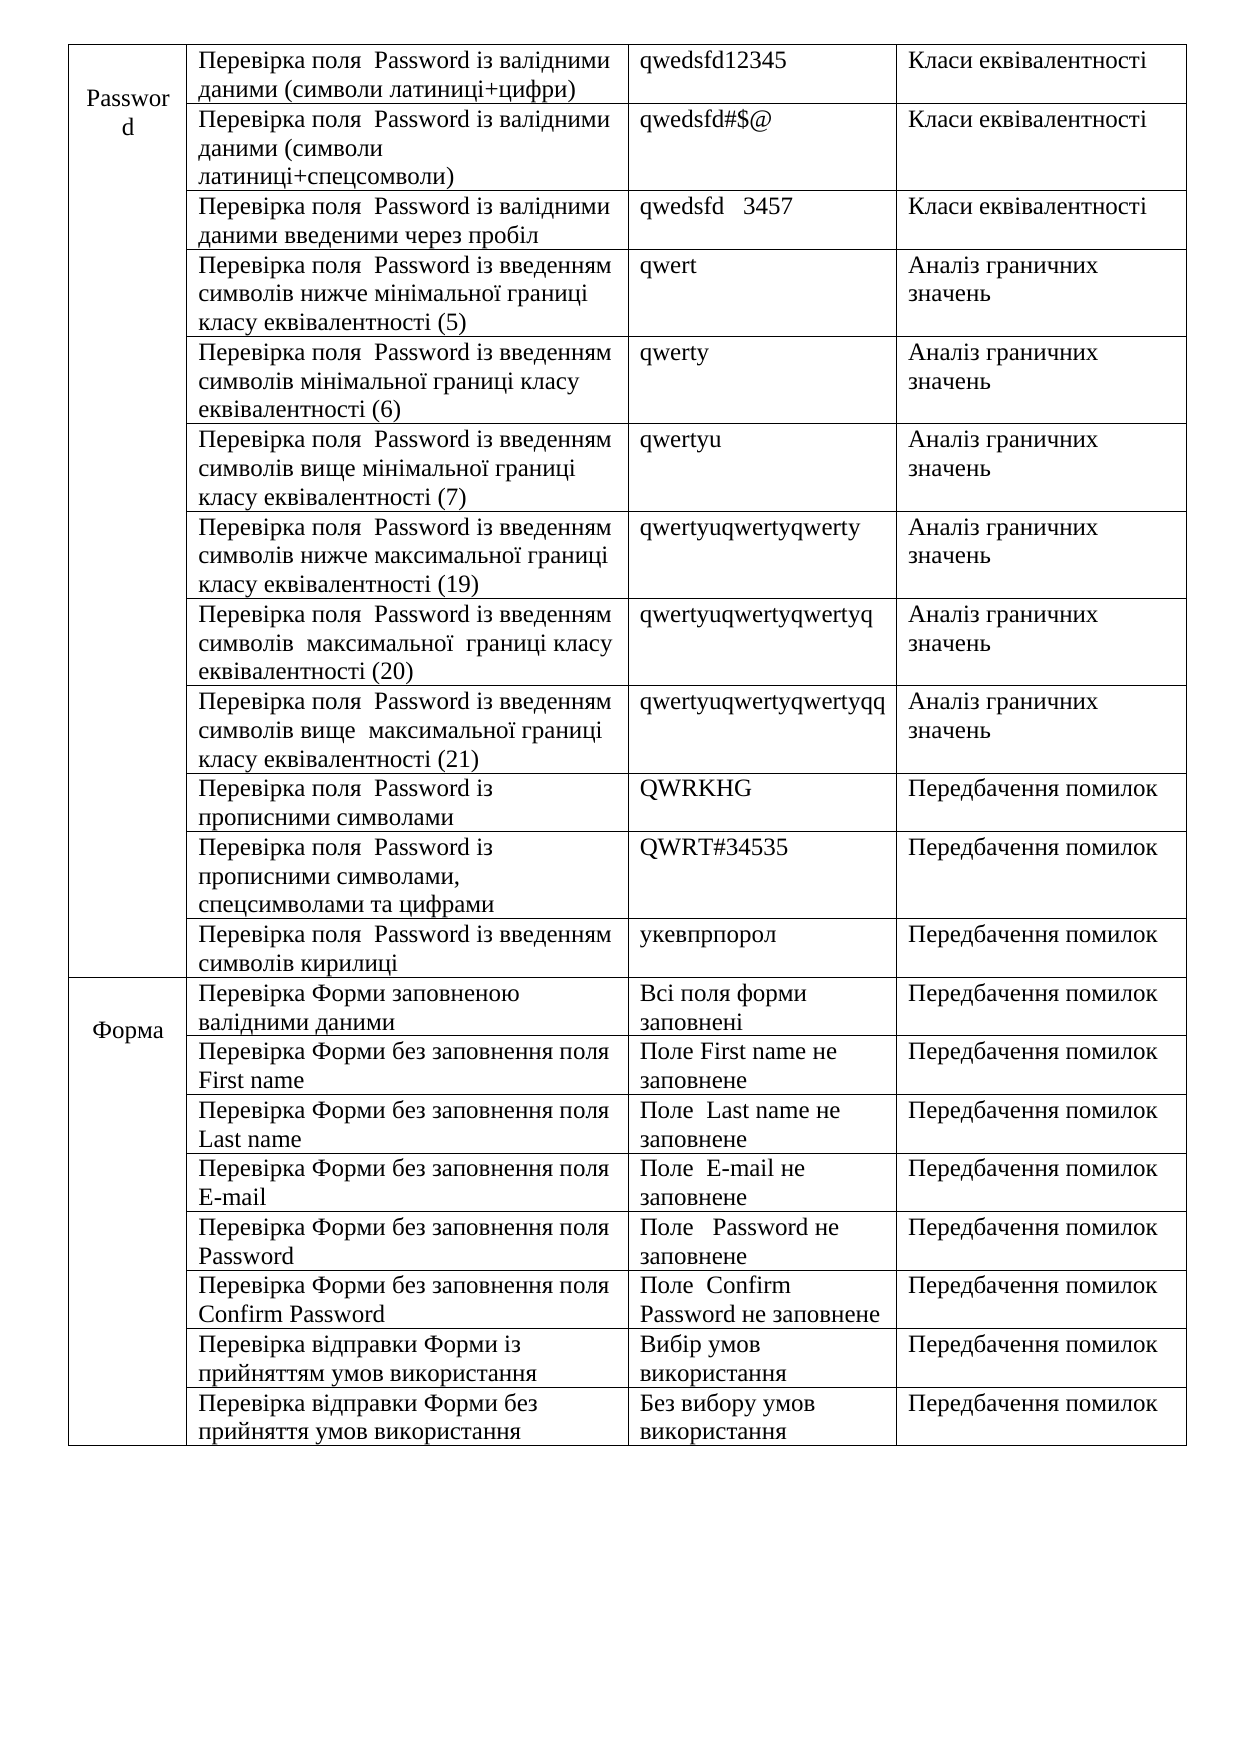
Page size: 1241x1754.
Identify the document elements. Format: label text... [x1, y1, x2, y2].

table_cell Передбачення помилок [897, 919, 1186, 977]
table_cell qwertyuqwertyqwerty [629, 512, 896, 598]
table_cell Передбачення помилок [897, 1212, 1186, 1269]
table_cell Перевірка відправки Форми без прийняття умов використання [187, 1388, 628, 1445]
table_cell qwert [629, 250, 896, 336]
table_cell Передбачення помилок [897, 978, 1186, 1035]
table_cell QWRT#34535 [629, 832, 896, 918]
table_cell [897, 104, 1186, 190]
table_cell Перевірка Форми без заповнення поля First name [187, 1036, 628, 1094]
table_cell Поле Password не заповнене [629, 1212, 896, 1269]
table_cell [897, 45, 1186, 103]
table_cell Password [69, 45, 186, 977]
table_cell Перевірка поля Password із введенням символів вище максимальної границі класу еквівалентності (21) [187, 686, 628, 772]
table_cell Перевірка Форми без заповнення поля Last name [187, 1095, 628, 1152]
table_cell qwedsfd 3457 [629, 191, 896, 249]
table_cell Аналіз граничних значень [897, 599, 1186, 685]
table_cell Аналіз граничних значень [897, 337, 1186, 423]
table_cell Поле Last name не заповнене [629, 1095, 896, 1152]
table_cell Передбачення помилок [897, 774, 1186, 831]
table_cell Перевірка поля Password із прописними символами, спецсимволами та цифрами [187, 832, 628, 918]
table_cell Перевірка поля Password із валідними даними введеними через пробіл [187, 191, 628, 249]
table_cell Передбачення помилок [897, 832, 1186, 918]
table_cell Перевірка поля Password із введенням символів кирилиці [187, 919, 628, 977]
table_cell Вибір умов використання [629, 1329, 896, 1387]
table_cell Аналіз граничних значень [897, 686, 1186, 772]
table_cell QWRKHG [629, 774, 896, 831]
table_cell Передбачення помилок [897, 1095, 1186, 1152]
table_cell Перевірка поля Password із валідними даними (символи латиниці+цифри) [187, 45, 628, 103]
table_cell Перевірка поля Password із валідними даними (символи латиниці+спецсомволи) [187, 104, 628, 190]
table_cell Перевірка відправки Форми із прийняттям умов використання [187, 1329, 628, 1387]
table_cell Перевірка Форми без заповнення поля E-mail [187, 1154, 628, 1211]
table_cell Передбачення помилок [897, 1329, 1186, 1387]
table_cell Поле First name не заповнене [629, 1036, 896, 1094]
table_cell Перевірка поля Password із прописними символами [187, 774, 628, 831]
table_cell Аналіз граничних значень [897, 424, 1186, 511]
table_cell qwedsfd12345 [629, 45, 896, 103]
table_cell Перевірка поля Password із введенням символів вище мінімальної границі класу еквівалентності (7) [187, 424, 628, 511]
table_cell укевпрпорол [629, 919, 896, 977]
table_cell Поле E-mail не заповнене [629, 1154, 896, 1211]
table_cell Всі поля форми заповнені [629, 978, 896, 1035]
table_cell Перевірка Форми без заповнення поля Confirm Password [187, 1271, 628, 1328]
table_cell Передбачення помилок [897, 1271, 1186, 1328]
table_cell Передбачення помилок [897, 1154, 1186, 1211]
table_cell Форма [69, 978, 186, 1445]
table_cell Класи еквівалентності [897, 191, 1186, 249]
table_cell qwerty [629, 337, 896, 423]
table_cell Перевірка Форми без заповнення поля Password [187, 1212, 628, 1269]
table_cell qwertyu [629, 424, 896, 511]
table_cell Без вибору умов використання [629, 1388, 896, 1445]
table_cell Аналіз граничних значень [897, 250, 1186, 336]
table_cell qwertyuqwertyqwertyq [629, 599, 896, 685]
table_cell qwedsfd#$@ [629, 104, 896, 190]
table_cell Поле Confirm Password не заповнене [629, 1271, 896, 1328]
table_cell Перевірка поля Password із введенням символів нижче мінімальної границі класу еквівалентності (5) [187, 250, 628, 336]
table_cell Перевірка поля Password із введенням символів нижче максимальної границі класу еквівалентності (19) [187, 512, 628, 598]
table_cell Перевірка поля Password із введенням символів мінімальної границі класу еквівалентності (6) [187, 337, 628, 423]
table_cell Передбачення помилок [897, 1388, 1186, 1445]
table_cell Аналіз граничних значень [897, 512, 1186, 598]
table_cell Передбачення помилок [897, 1036, 1186, 1094]
table_cell Перевірка Форми заповненою валідними даними [187, 978, 628, 1035]
table_cell Перевірка поля Password із введенням символів максимальної границі класу еквівалентності (20) [187, 599, 628, 685]
table_cell qwertyuqwertyqwertyqq [629, 686, 896, 772]
